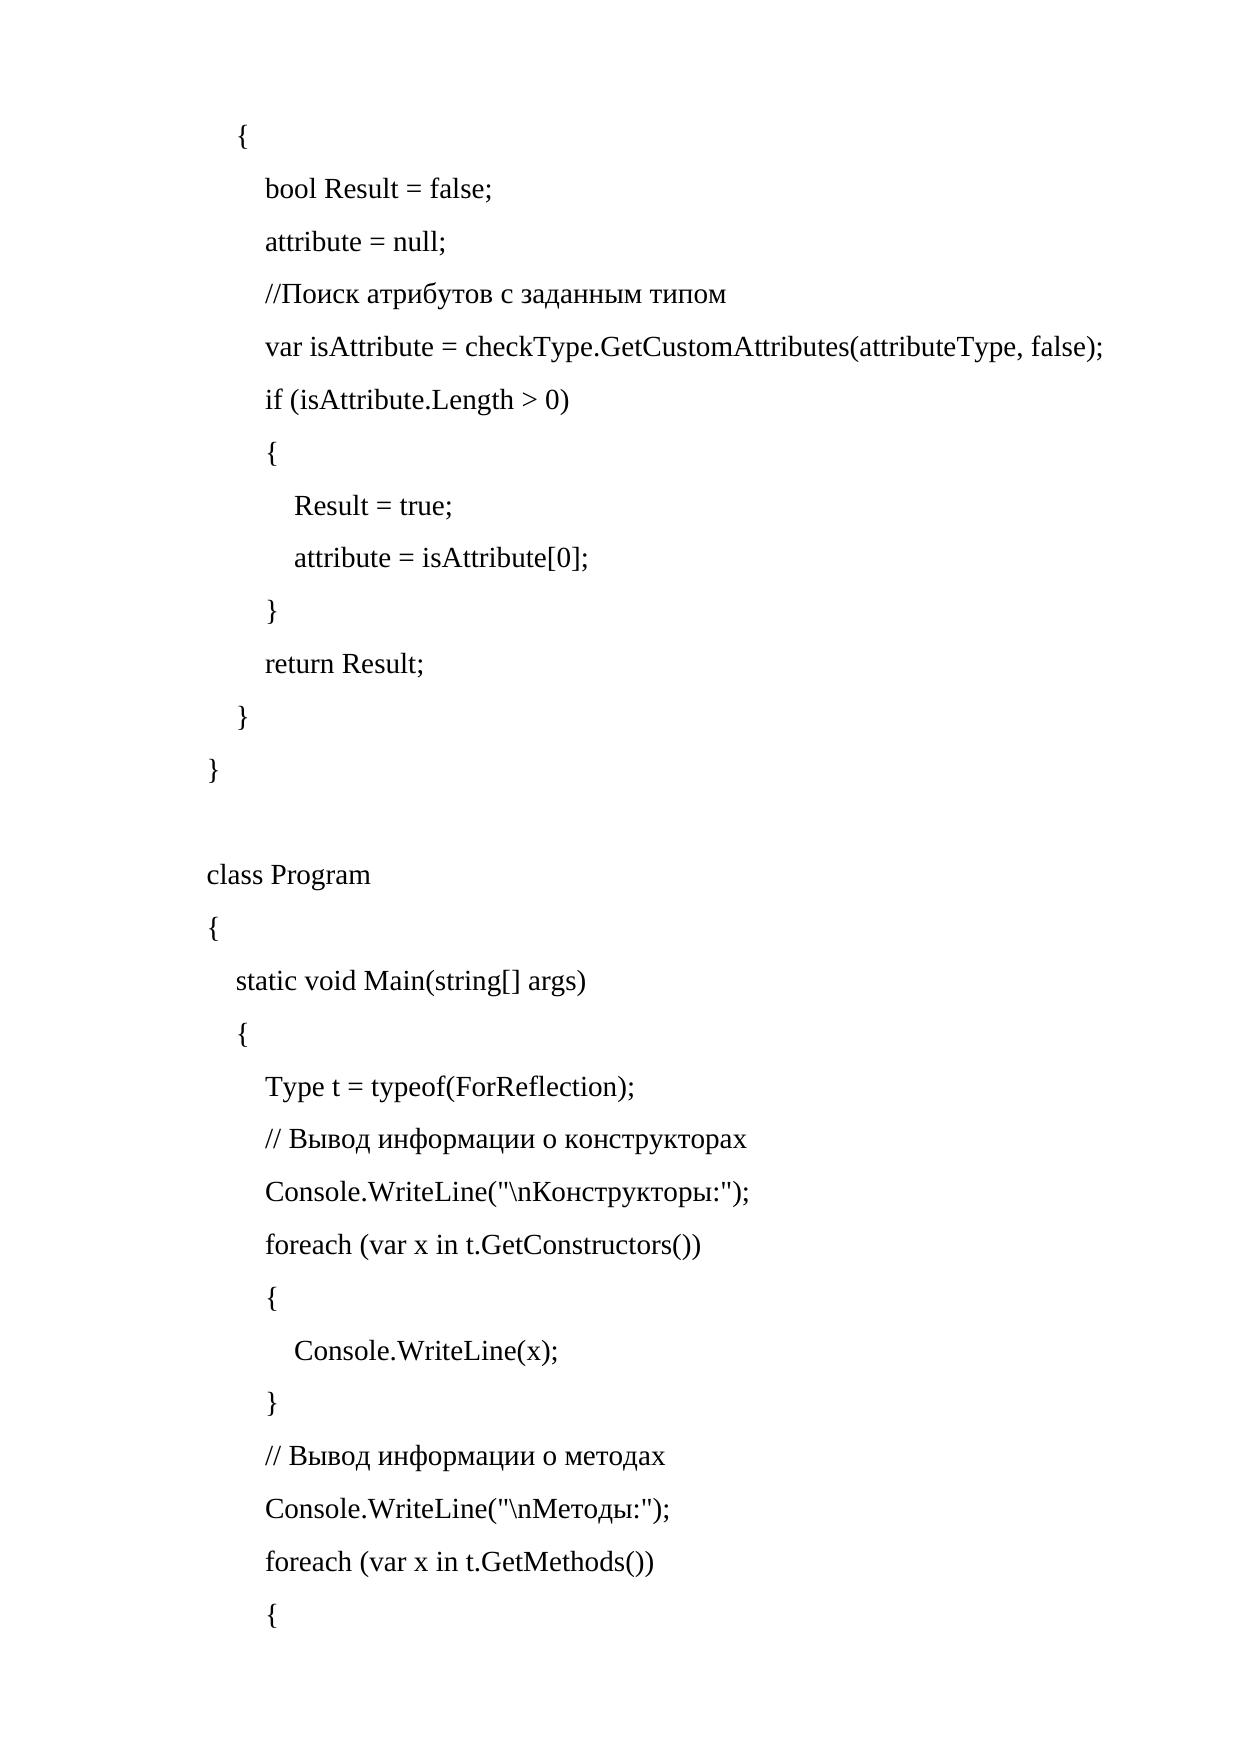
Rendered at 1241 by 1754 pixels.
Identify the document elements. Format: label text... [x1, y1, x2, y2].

text Type t = typeof(ForReflection); [177, 1069, 1152, 1102]
text static void Main(string[] args) [177, 963, 1152, 997]
text foreach (var x in t.GetMethods()) [177, 1544, 1152, 1578]
text // Вывод информации о конструкторах [177, 1122, 1152, 1155]
text class Program [177, 857, 1152, 891]
text { [177, 118, 1152, 152]
text } [177, 1386, 1152, 1419]
text } [177, 593, 1152, 627]
text Console.WriteLine("\nКонструкторы:"); [177, 1174, 1152, 1208]
text attribute = null; [177, 224, 1152, 257]
text } [177, 752, 1152, 785]
text bool Result = false; [177, 171, 1152, 204]
text foreach (var x in t.GetConstructors()) [177, 1227, 1152, 1261]
text Console.WriteLine("\nМетоды:"); [177, 1491, 1152, 1525]
text { [177, 910, 1152, 944]
text Result = true; [177, 488, 1152, 521]
text { [177, 1016, 1152, 1049]
text { [177, 1280, 1152, 1313]
text var isAttribute = checkType.GetCustomAttributes(attributeType, false); [177, 329, 1152, 363]
text //Поиск атрибутов с заданным типом [177, 277, 1152, 310]
text { [177, 435, 1152, 468]
text attribute = isAttribute[0]; [177, 541, 1152, 574]
text { [177, 1597, 1152, 1630]
text } [177, 699, 1152, 733]
text // Вывод информации о методах [177, 1438, 1152, 1472]
text if (isAttribute.Length > 0) [177, 382, 1152, 416]
text Console.WriteLine(x); [177, 1333, 1152, 1366]
text return Result; [177, 646, 1152, 680]
